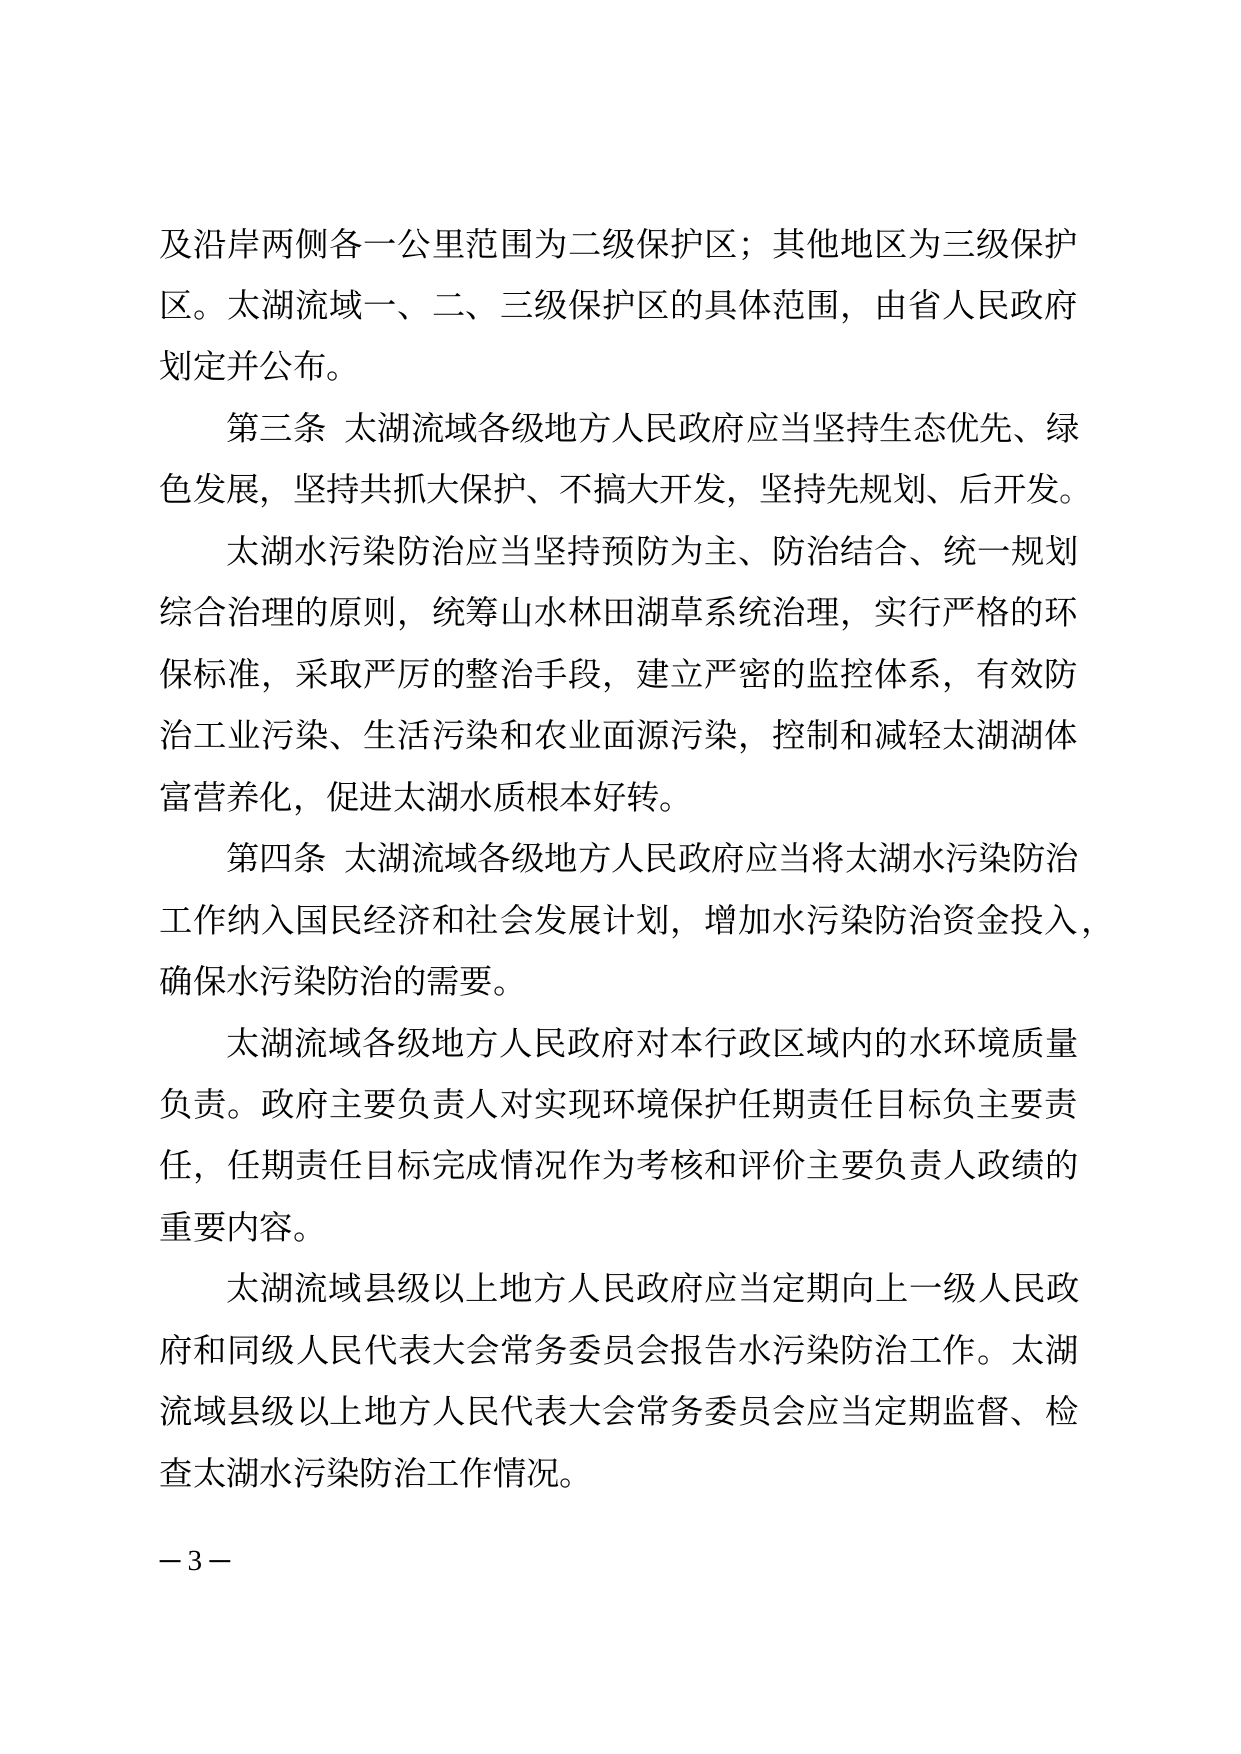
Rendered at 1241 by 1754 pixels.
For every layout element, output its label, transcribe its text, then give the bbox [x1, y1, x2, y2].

text 太湖水污染防治应当坚持预防为主、防治结合、统一规划、综合治理的原则，统筹山水林田湖草系统治理，实行严格的环保标准，采取严厉的整治手段，建立严密的监控体系，有效防治工业污染、生活污染和农业面源污染，控制和减轻太湖湖体富营养化，促进太湖水质根本好转。 [159, 514, 1081, 821]
text 太湖流域各级地方人民政府对本行政区域内的水环境质量负责。政府主要负责人对实现环境保护任期责任目标负主要责任，任期责任目标完成情况作为考核和评价主要负责人政绩的重要内容。 [159, 1006, 1081, 1252]
text 第四条 太湖流域各级地方人民政府应当将太湖水污染防治工作纳入国民经济和社会发展计划，增加水污染防治资金投入，确保水污染防治的需要。 [159, 821, 1081, 1006]
text 太湖流域县级以上地方人民政府应当定期向上一级人民政府和同级人民代表大会常务委员会报告水污染防治工作。太湖流域县级以上地方人民代表大会常务委员会应当定期监督、检查太湖水污染防治工作情况。 [159, 1252, 1081, 1497]
text 第三条 太湖流域各级地方人民政府应当坚持生态优先、绿色发展，坚持共抓大保护、不搞大开发，坚持先规划、后开发。 [159, 391, 1081, 514]
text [159, 207, 1081, 391]
